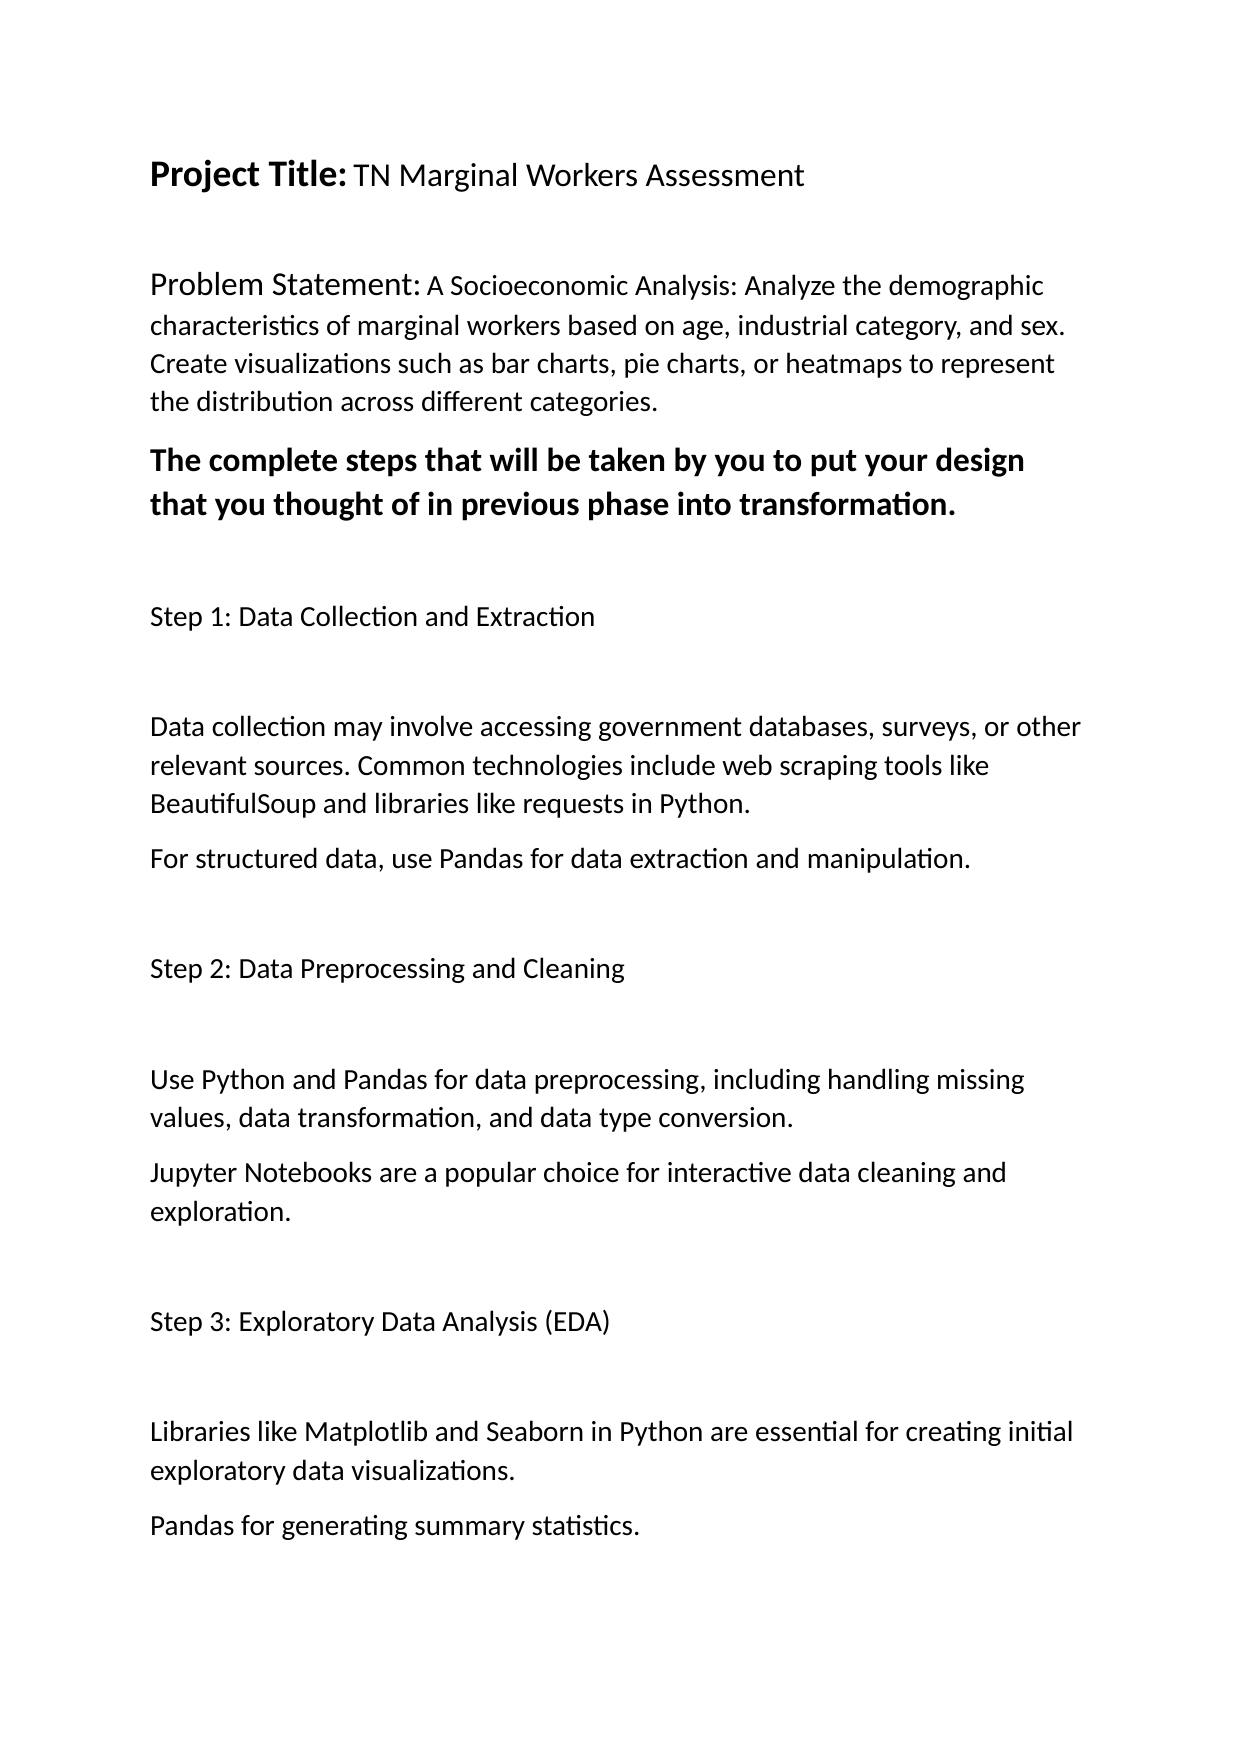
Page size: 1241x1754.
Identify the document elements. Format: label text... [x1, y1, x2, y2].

text Libraries like Matplotlib and Seaborn in Python are essential for creating initial exploratory data visualizations. [150, 1413, 1090, 1487]
text Pandas for generating summary statistics. [150, 1507, 1090, 1542]
text Problem Statement: A Socioeconomic Analysis: Analyze the demographic characteristics of marginal workers based on age, industrial category, and sex. Create visualizations such as bar charts, pie charts, or heatmaps to represent the distribution across different categories. [150, 263, 1090, 419]
text Step 3: Exploratory Data Analysis (EDA) [150, 1303, 1090, 1339]
text Jupyter Notebooks are a popular choice for interactive data cleaning and exploration. [150, 1154, 1090, 1228]
text For structured data, use Pandas for data extraction and manipulation. [150, 840, 1090, 876]
text Project Title: TN Marginal Workers Assessment [150, 150, 1090, 196]
text Step 1: Data Collection and Extraction [150, 598, 1090, 634]
text Step 2: Data Preprocessing and Cleaning [150, 951, 1090, 986]
text The complete steps that will be taken by you to put your design that you thought of in previous phase into transformation. [150, 438, 1090, 523]
text Data collection may involve accessing government databases, surveys, or other relevant sources. Common technologies include web scraping tools like BeautifulSoup and libraries like requests in Python. [150, 708, 1090, 821]
text Use Python and Pandas for data preprocessing, including handling missing values, data transformation, and data type conversion. [150, 1061, 1090, 1135]
